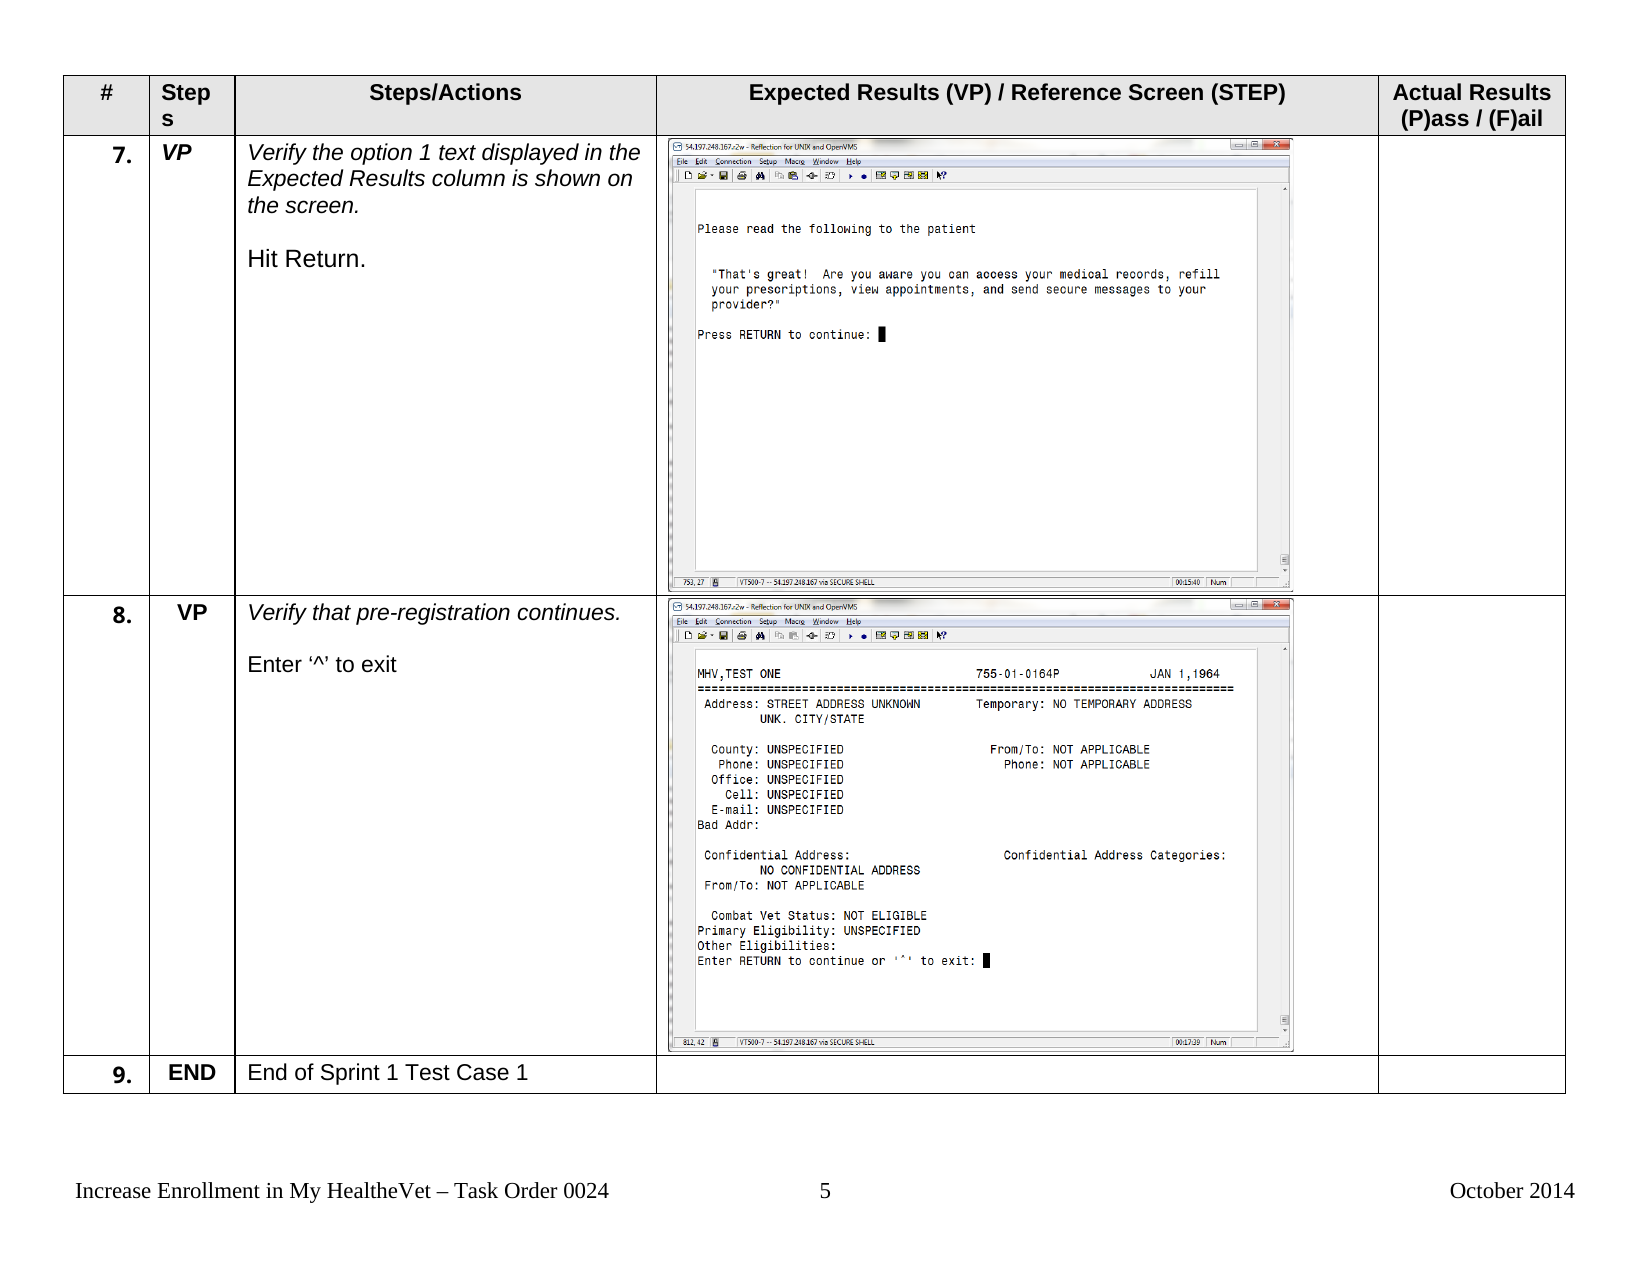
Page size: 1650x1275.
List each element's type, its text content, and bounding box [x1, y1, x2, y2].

table_header Steps/Actions [236, 76, 656, 135]
table_cell [1379, 136, 1565, 595]
table_cell [1379, 1056, 1565, 1093]
table_cell END [150, 1056, 234, 1093]
table_cell [657, 1056, 1378, 1093]
table_cell [657, 136, 1378, 595]
table_cell Verify the option 1 text displayed in the Expected Results column is shown on the screen. Hit Return. [236, 136, 656, 595]
table_header # [64, 76, 149, 135]
table_cell [657, 596, 1378, 1055]
table_cell VP [150, 136, 234, 595]
table_cell [1379, 596, 1565, 1055]
table_header Expected Results (VP) / Reference Screen (STEP) [657, 76, 1378, 135]
table_cell Verify that pre-registration continues. Enter ‘^’ to exit [236, 596, 656, 1055]
table_cell [64, 596, 149, 1055]
table_cell End of Sprint 1 Test Case 1 [236, 1056, 656, 1093]
picture [668, 598, 1294, 1052]
table_cell [64, 1056, 149, 1093]
table_header Actual Results (P)ass / (F)ail [1379, 76, 1565, 135]
picture [668, 138, 1294, 592]
table_header Steps [150, 76, 234, 135]
table_cell [64, 136, 149, 595]
table_cell VP [150, 596, 234, 1055]
